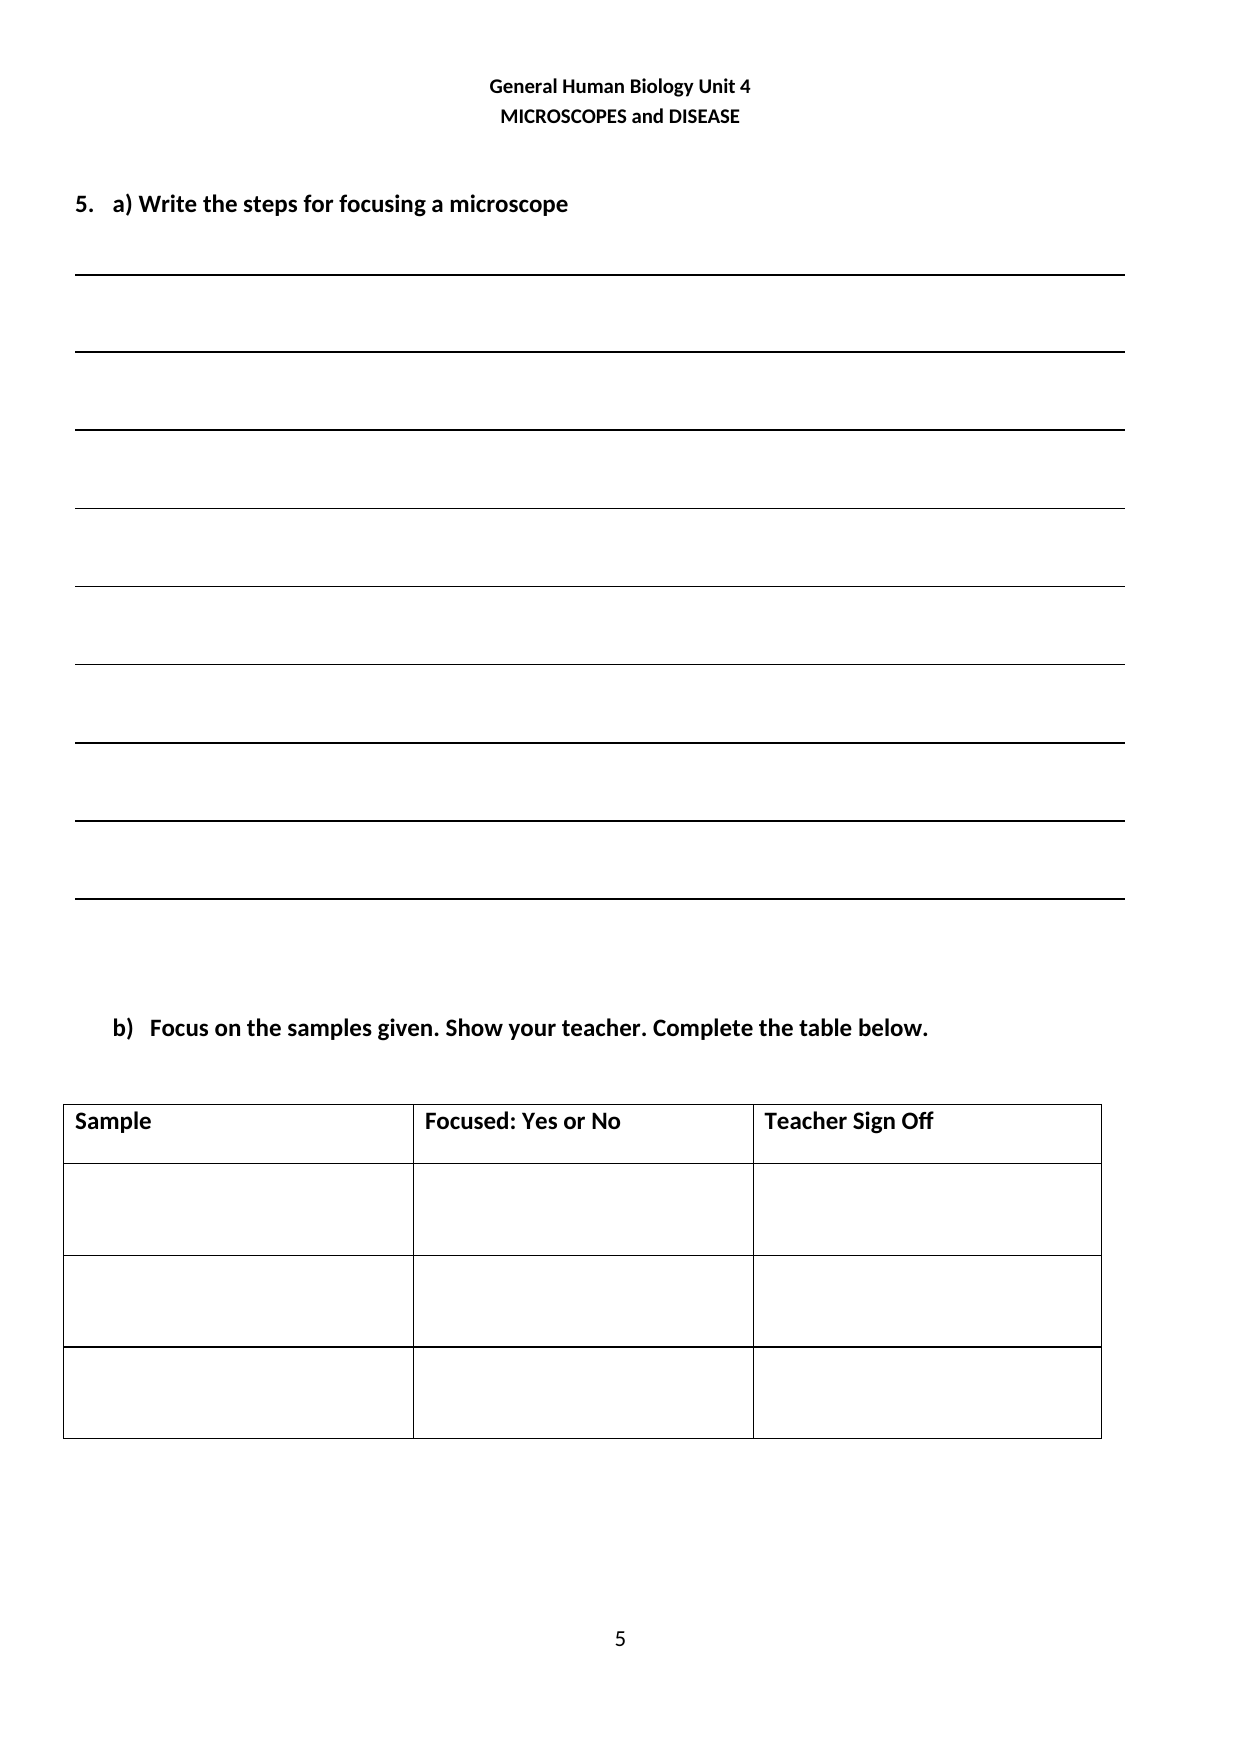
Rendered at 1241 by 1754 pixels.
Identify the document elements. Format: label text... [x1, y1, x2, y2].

table_header Teacher Sign Off [754, 1105, 1101, 1163]
table_header Sample [64, 1105, 413, 1163]
table_header Focused: Yes or No [414, 1105, 753, 1163]
list Focus on the samples given. Show your teacher. Complete the table below. [112, 1012, 1165, 1043]
table_cell [754, 1164, 1101, 1255]
table_cell [64, 1164, 413, 1255]
table_cell [64, 1256, 413, 1346]
table_cell [64, 1348, 413, 1438]
table_cell [414, 1256, 753, 1346]
table_cell [754, 1348, 1101, 1438]
table_cell [754, 1256, 1101, 1346]
table_cell [414, 1348, 753, 1438]
table_cell [414, 1164, 753, 1255]
list a) Write the steps for focusing a microscope [75, 188, 1165, 219]
